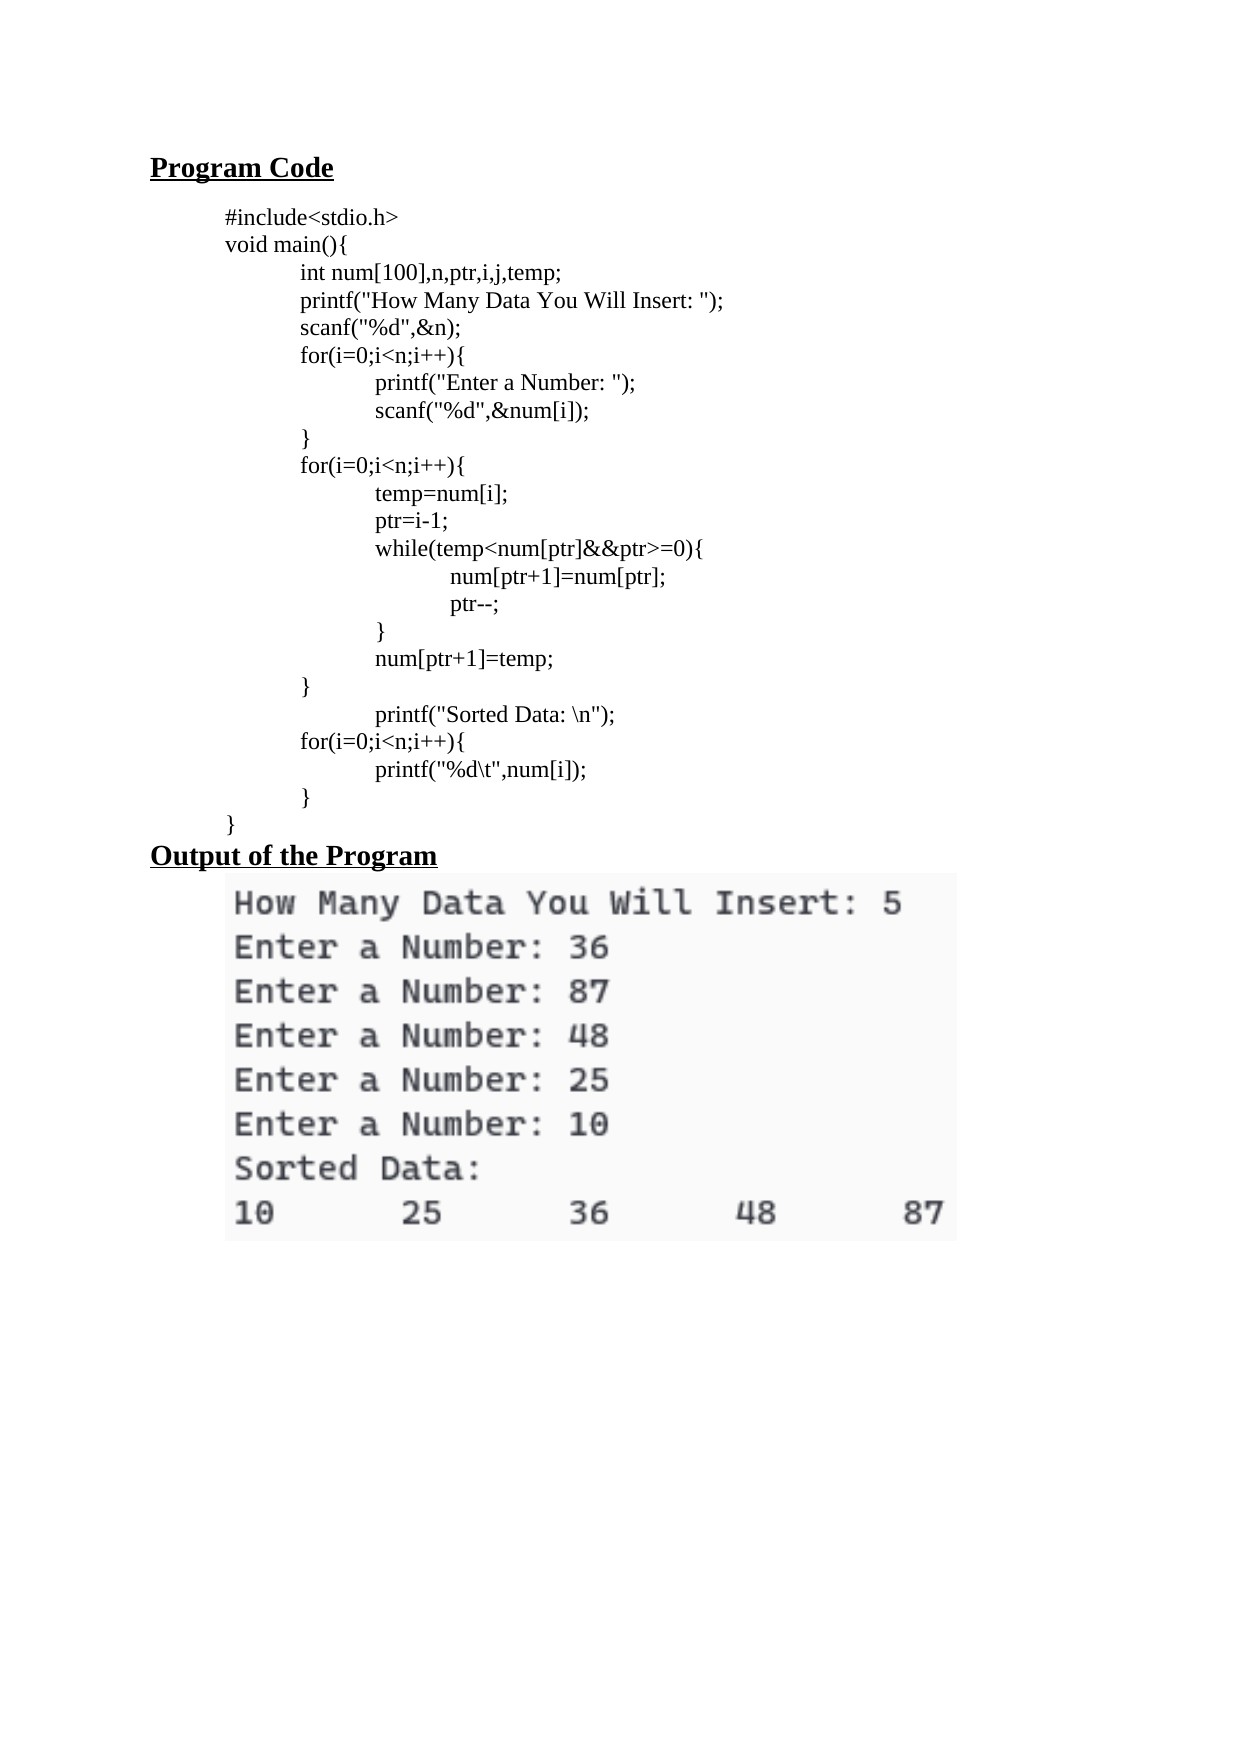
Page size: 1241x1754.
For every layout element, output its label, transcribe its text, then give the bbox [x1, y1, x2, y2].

text } [225, 617, 1090, 644]
text ptr=i-1; [225, 506, 1090, 534]
text num[ptr+1]=num[ptr]; [225, 562, 1090, 589]
text } [225, 424, 1090, 451]
text void main(){ [225, 230, 1090, 258]
text printf("Enter a Number: "); [225, 368, 1090, 396]
text temp=num[i]; [225, 479, 1090, 506]
text Program Code [150, 150, 1090, 183]
text int num[100],n,ptr,i,j,temp; [225, 258, 1090, 286]
text for(i=0;i<n;i++){ [225, 341, 1090, 368]
text #include<stdio.h> [225, 203, 1090, 230]
text scanf("%d",&num[i]); [225, 396, 1090, 424]
text } [225, 782, 1090, 810]
text } [225, 672, 1090, 700]
text for(i=0;i<n;i++){ [225, 727, 1090, 755]
text for(i=0;i<n;i++){ [225, 451, 1090, 479]
text ptr--; [225, 589, 1090, 617]
text } [225, 810, 1090, 838]
picture [225, 873, 957, 1241]
text num[ptr+1]=temp; [225, 644, 1090, 672]
text Output of the Program [150, 838, 1090, 871]
text while(temp<num[ptr]&&ptr>=0){ [225, 534, 1090, 562]
text printf("How Many Data You Will Insert: "); [225, 286, 1090, 313]
text scanf("%d",&n); [225, 313, 1090, 341]
text printf("%d\t",num[i]); [225, 755, 1090, 782]
text printf("Sorted Data: \n"); [225, 700, 1090, 727]
